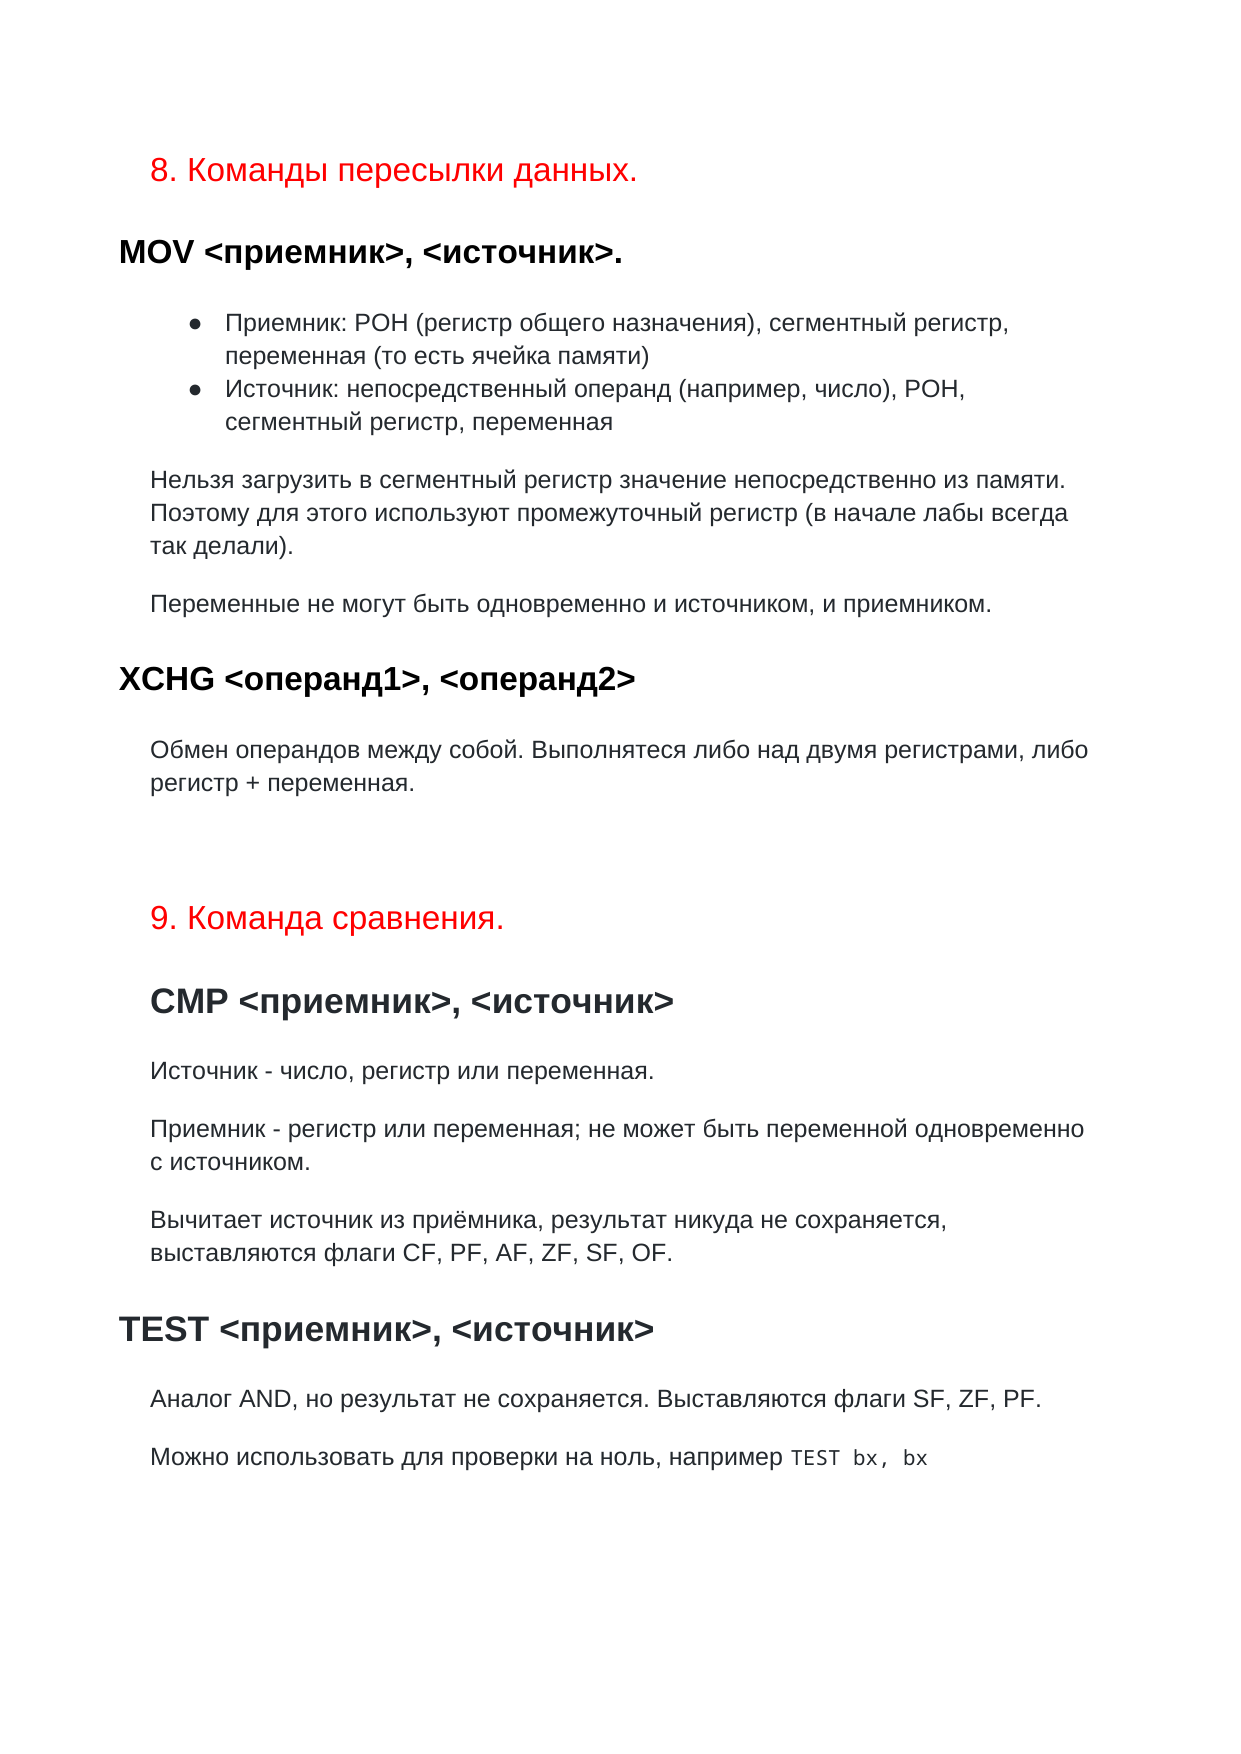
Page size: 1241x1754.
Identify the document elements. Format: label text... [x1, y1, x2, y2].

text Аналог AND, но результат не сохраняется. Выставляются флаги SF, ZF, PF. [150, 1384, 1090, 1413]
subtitle 8. Команды пересылки данных. [150, 150, 1090, 188]
list Приемник: POH (регистр общего назначения), сегментный регистр, переменная (то есть ячейка памяти) [187, 308, 1090, 369]
text Обмен операндов между собой. Выполнятеся либо над двумя регистрами, либо регистр + переменная. [150, 735, 1090, 797]
text Источник - число, регистр или переменная. [150, 1056, 1090, 1084]
text Приемник - регистр или переменная; не может быть переменной одновременно с источником. [150, 1114, 1090, 1175]
text Переменные не могут быть одновременно и источником, и приемником. [150, 589, 1090, 617]
subtitle 9. Команда сравнения. [150, 898, 1090, 937]
text Вычитает источник из приёмника, результат никуда не сохраняется, выставляются флаги CF, PF, AF, ZF, SF, OF. [150, 1205, 1090, 1266]
text Нельзя загрузить в сегментный регистр значение непосредственно из памяти. Поэтому для этого используют промежуточный регистр (в начале лабы всегда так делали). [150, 465, 1090, 559]
list Источник: непосредственный операнд (например, число), POH, сегментный регистр, переменная [187, 374, 1090, 435]
subtitle CMP <приемник>, <источник> [150, 980, 1090, 1021]
text Можно использовать для проверки на ноль, например TEST bx, bx [150, 1442, 1090, 1472]
subtitle MOV <приемник>, <источник>. [119, 232, 1090, 283]
subtitle XCHG <операнд1>, <операнд2> [119, 659, 1090, 710]
subtitle TEST <приемник>, <источник> [119, 1308, 1090, 1359]
